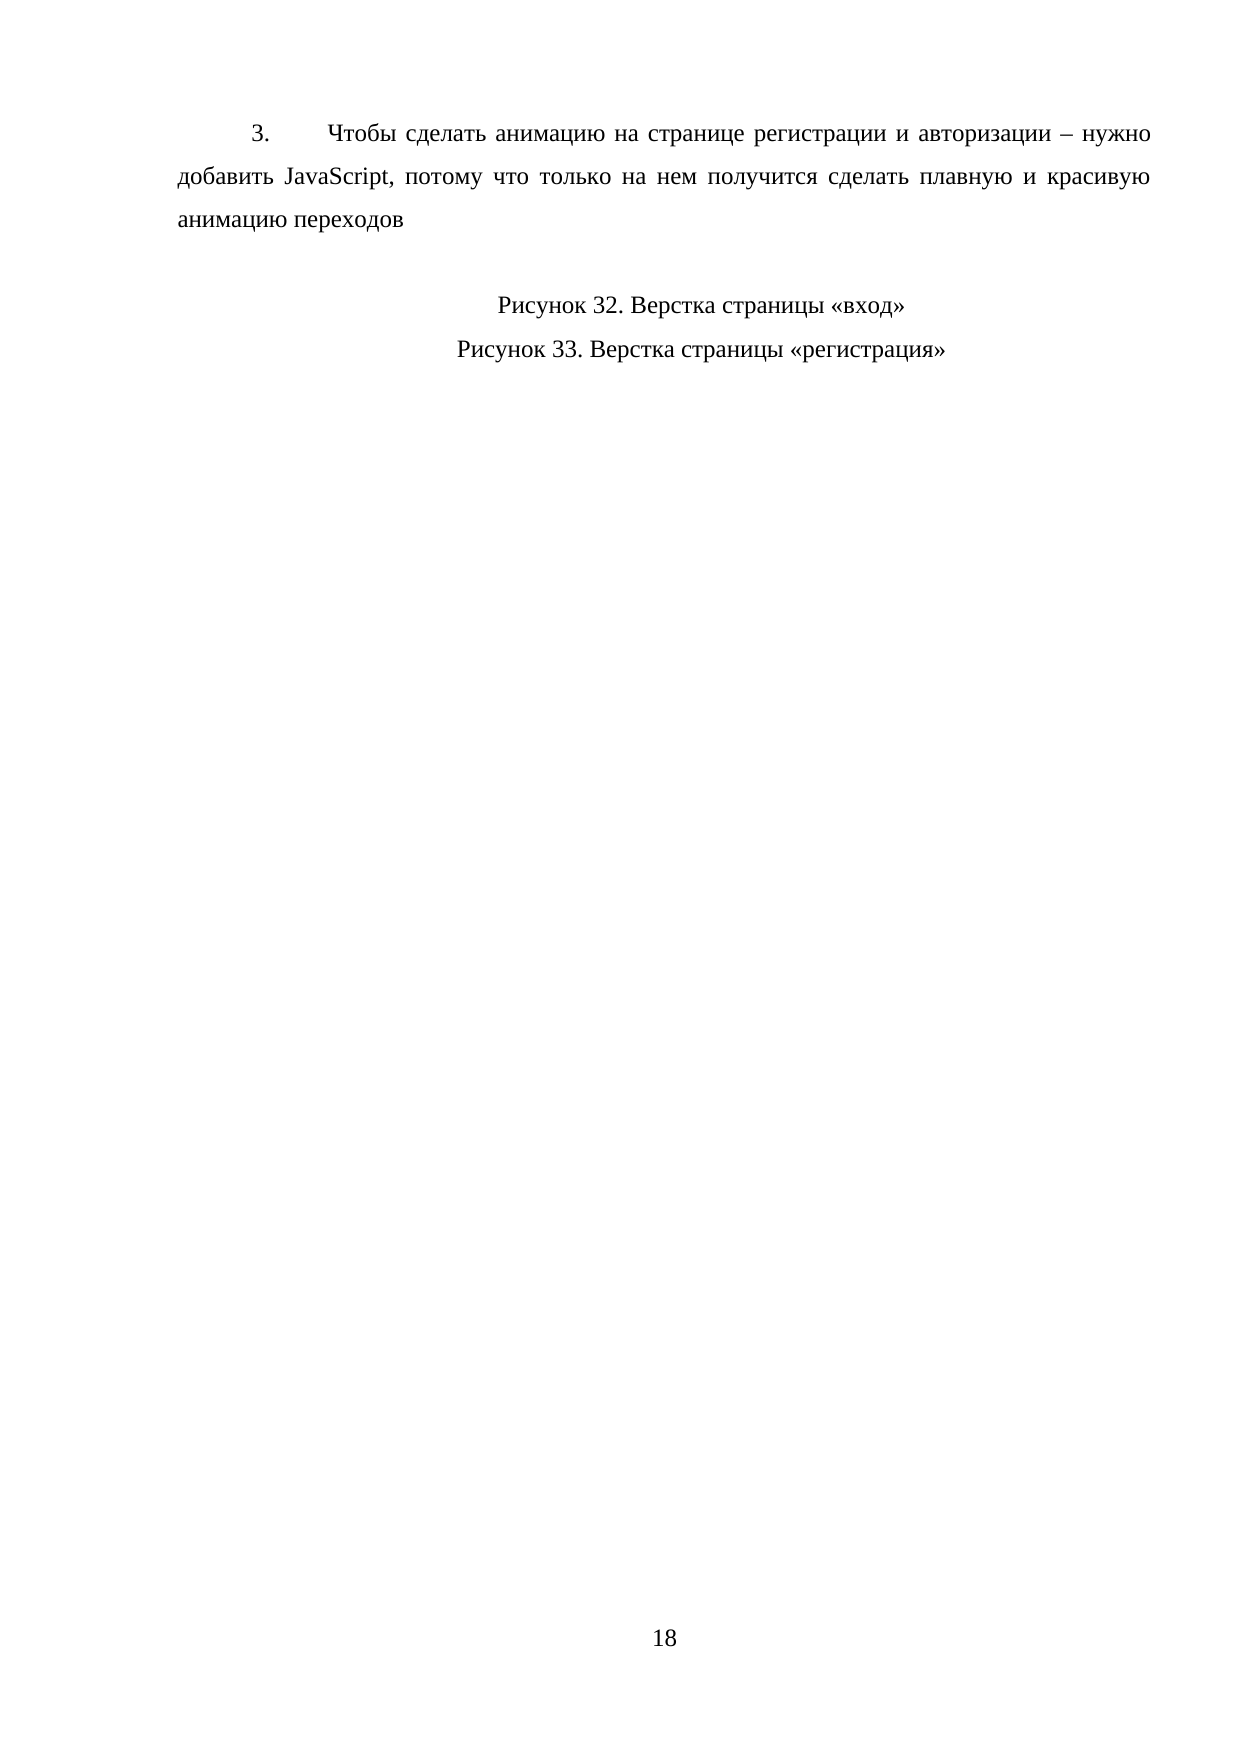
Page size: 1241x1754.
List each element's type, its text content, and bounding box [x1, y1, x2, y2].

text Рисунок 33. Верстка страницы «регистрация» [177, 334, 1152, 362]
list Чтобы сделать анимацию на странице регистрации и авторизации – нужно добавить JavaScript, потому что только на нем получится сделать плавную и красивую анимацию переходов [177, 118, 1152, 233]
text Рисунок 32. Верстка страницы «вход» [177, 291, 1152, 319]
